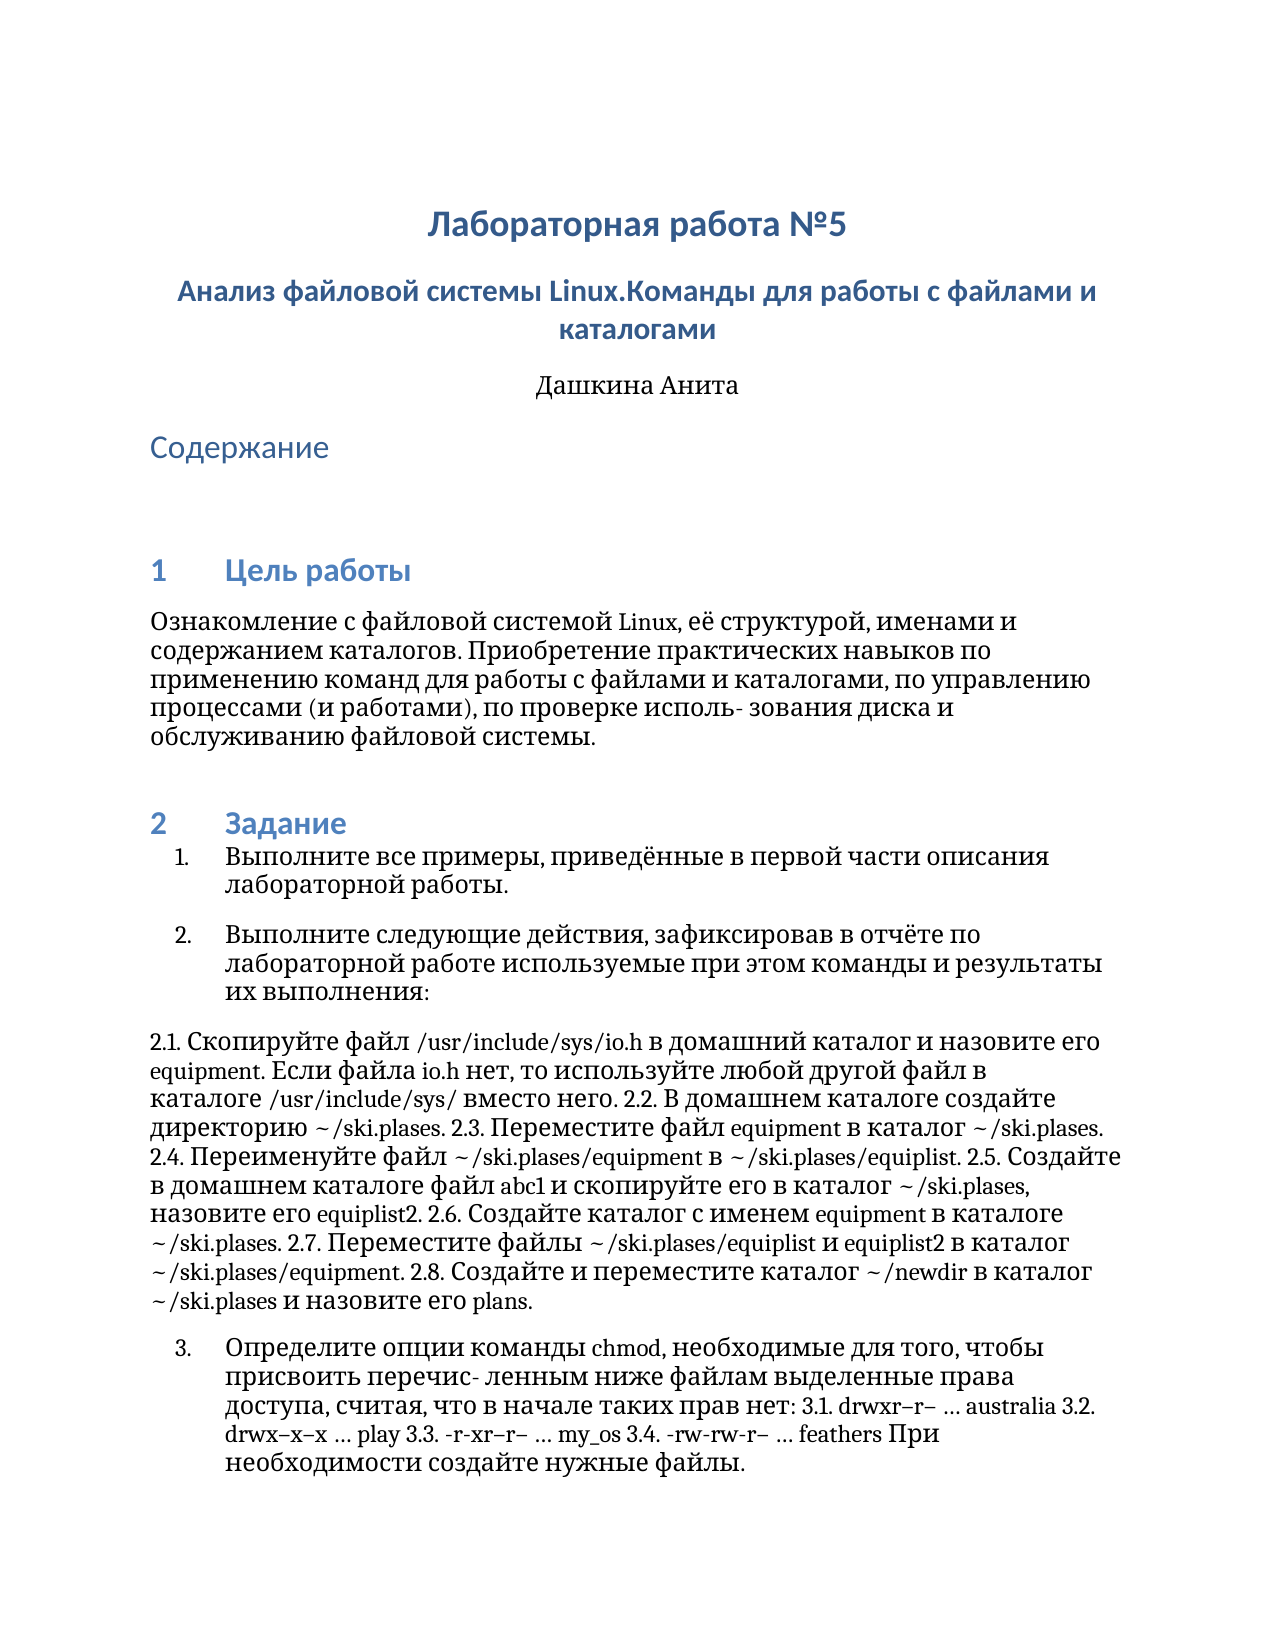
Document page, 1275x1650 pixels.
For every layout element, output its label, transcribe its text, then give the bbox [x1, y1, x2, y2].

list Выполните все примеры, приведённые в первой части описания лабораторной работы. [175, 842, 1125, 900]
text Ознакомление с файловой системой Linux, её структурой, именами и содержанием каталогов. Приобретение практических навыков по применению команд для работы с файлами и каталогами, по управлению процессами (и работами), по проверке исполь- зования диска и обслуживанию файловой системы. [150, 608, 1125, 752]
list Определите опции команды chmod, необходимые для того, чтобы присвоить перечис- ленным ниже файлам выделенные права доступа, считая, что в начале таких прав нет: 3.1. drwxr–r– … australia 3.2. drwx–x–x … play 3.3. -r-xr–r– … my_os 3.4. -rw-rw-r– … feathers При необходимости создайте нужные файлы. [175, 1334, 1125, 1478]
title Лабораторная работа №5 [150, 200, 1125, 246]
list Выполните следующие действия, зафиксировав в отчёте по лабораторной работе используемые при этом команды и результаты их выполнения: [175, 921, 1125, 1007]
subtitle Анализ файловой системы Linux.Команды для работы с файлами и каталогами [150, 271, 1125, 347]
text 2.1. Скопируйте файл /usr/include/sys/io.h в домашний каталог и назовите его equipment. Если файла io.h нет, то используйте любой другой файл в каталоге /usr/include/sys/ вместо него. 2.2. В домашнем каталоге создайте директорию ~/ski.plases. 2.3. Переместите файл equipment в каталог ~/ski.plases. 2.4. Переименуйте файл ~/ski.plases/equipment в ~/ski.plases/equiplist. 2.5. Создайте в домашнем каталоге файл abc1 и скопируйте его в каталог ~/ski.plases, назовите его equiplist2. 2.6. Создайте каталог с именем equipment в каталоге ~/ski.plases. 2.7. Переместите файлы ~/ski.plases/equiplist и equiplist2 в каталог ~/ski.plases/equipment. 2.8. Создайте и переместите каталог ~/newdir в каталог ~/ski.plases и назовите его plans. [150, 1028, 1125, 1315]
subtitle 1 Цель работы [150, 548, 1125, 589]
text Дашкина Анита [150, 372, 1125, 401]
subtitle 2 Задание [150, 802, 1125, 842]
